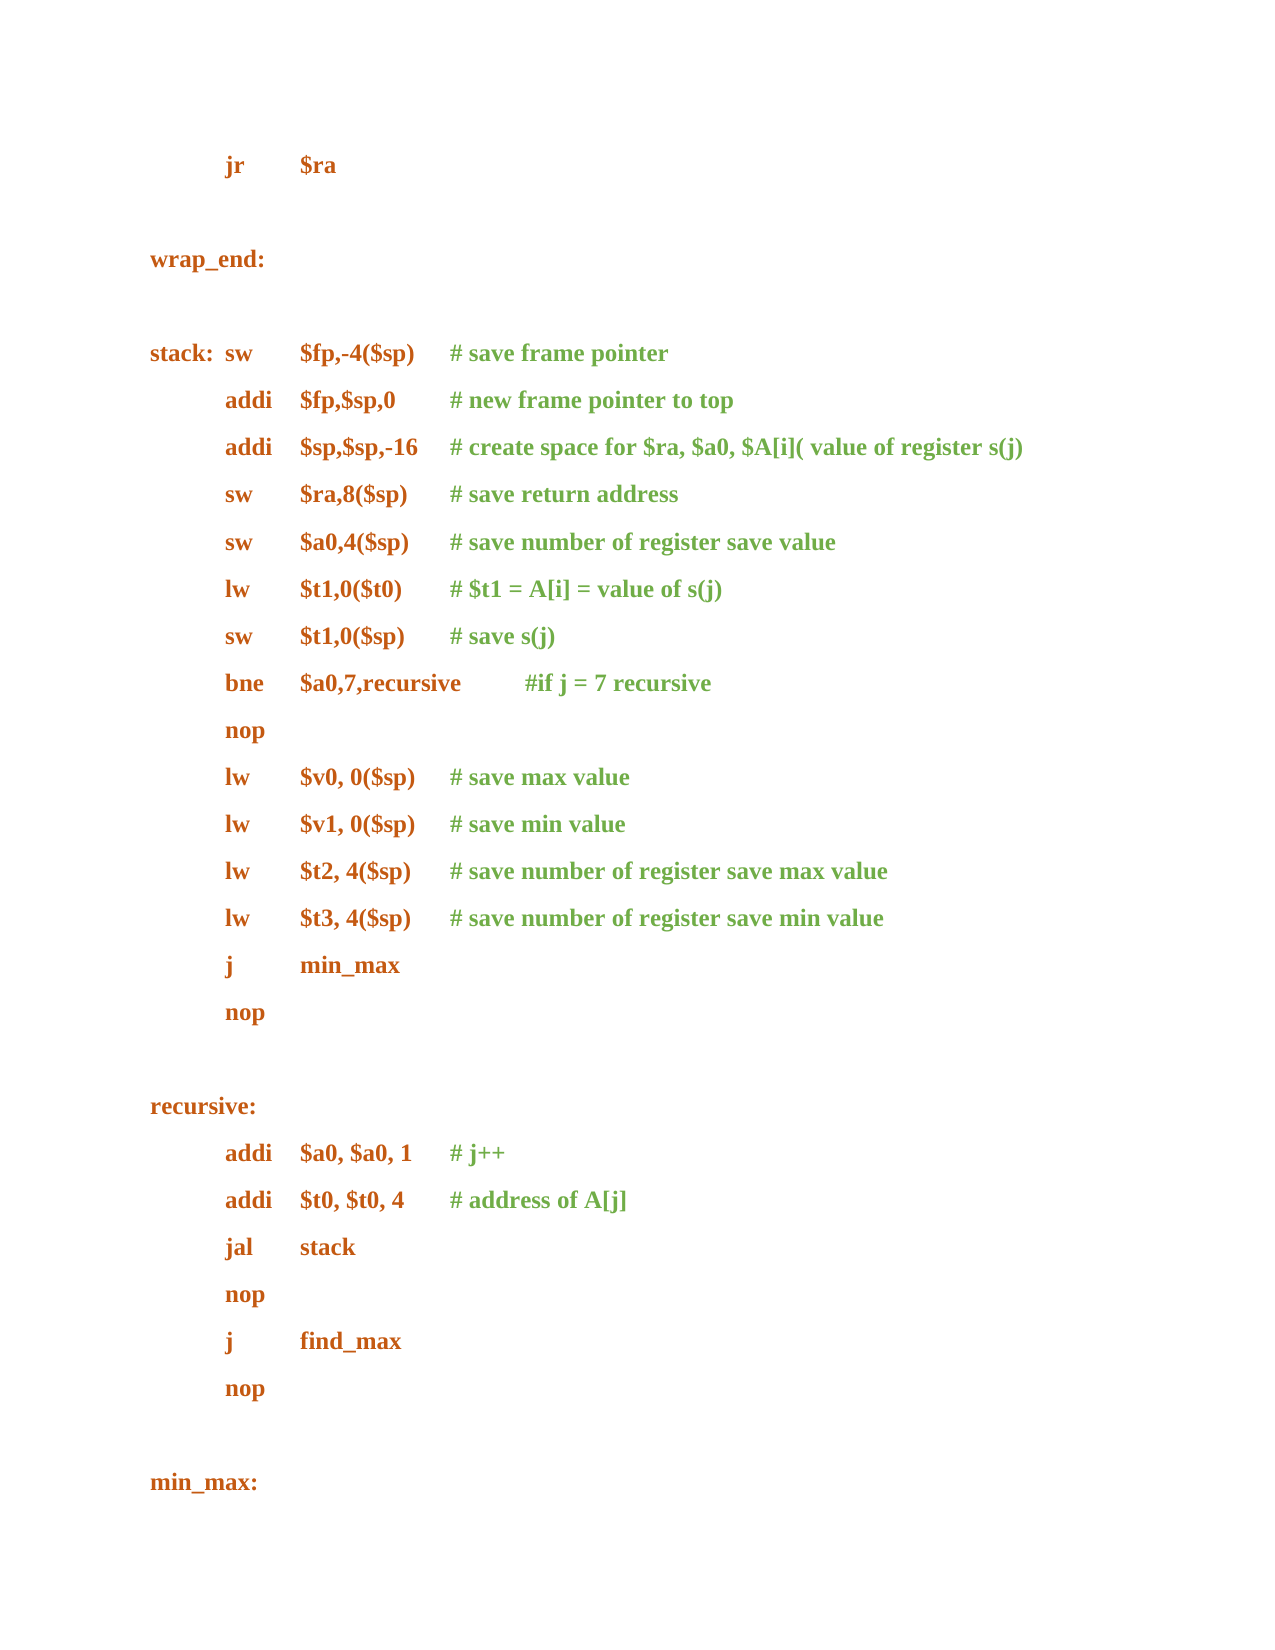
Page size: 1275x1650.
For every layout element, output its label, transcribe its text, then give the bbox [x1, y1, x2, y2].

text j min_max [150, 950, 1125, 979]
text nop [150, 1279, 1125, 1308]
text lw $v1, 0($sp) # save min value [150, 809, 1125, 838]
text addi $fp,$sp,0 # new frame pointer to top [150, 385, 1125, 414]
text wrap_end: [150, 244, 1125, 273]
text lw $t1,0($t0) # $t1 = A[i] = value of s(j) [150, 574, 1125, 602]
text lw $v0, 0($sp) # save max value [150, 762, 1125, 791]
text stack: sw $fp,-4($sp) # save frame pointer [150, 338, 1125, 367]
text sw $a0,4($sp) # save number of register save value [150, 527, 1125, 555]
text jr $ra [150, 150, 1125, 179]
text lw $t2, 4($sp) # save number of register save max value [150, 856, 1125, 885]
text lw $t3, 4($sp) # save number of register save min value [150, 903, 1125, 932]
text recursive: [150, 1091, 1125, 1120]
text nop [150, 715, 1125, 744]
text nop [150, 1373, 1125, 1402]
text min_max: [150, 1467, 1125, 1496]
text j find_max [150, 1326, 1125, 1355]
text bne $a0,7,recursive #if j = 7 recursive [150, 668, 1125, 697]
text addi $sp,$sp,-16 # create space for $ra, $a0, $A[i]( value of register s(j) [150, 432, 1125, 461]
text sw $t1,0($sp) # save s(j) [150, 621, 1125, 649]
text addi $a0, $a0, 1 # j++ [150, 1138, 1125, 1167]
text addi $t0, $t0, 4 # address of A[j] [150, 1185, 1125, 1214]
text jal stack [150, 1232, 1125, 1261]
text nop [150, 997, 1125, 1026]
text sw $ra,8($sp) # save return address [150, 479, 1125, 508]
